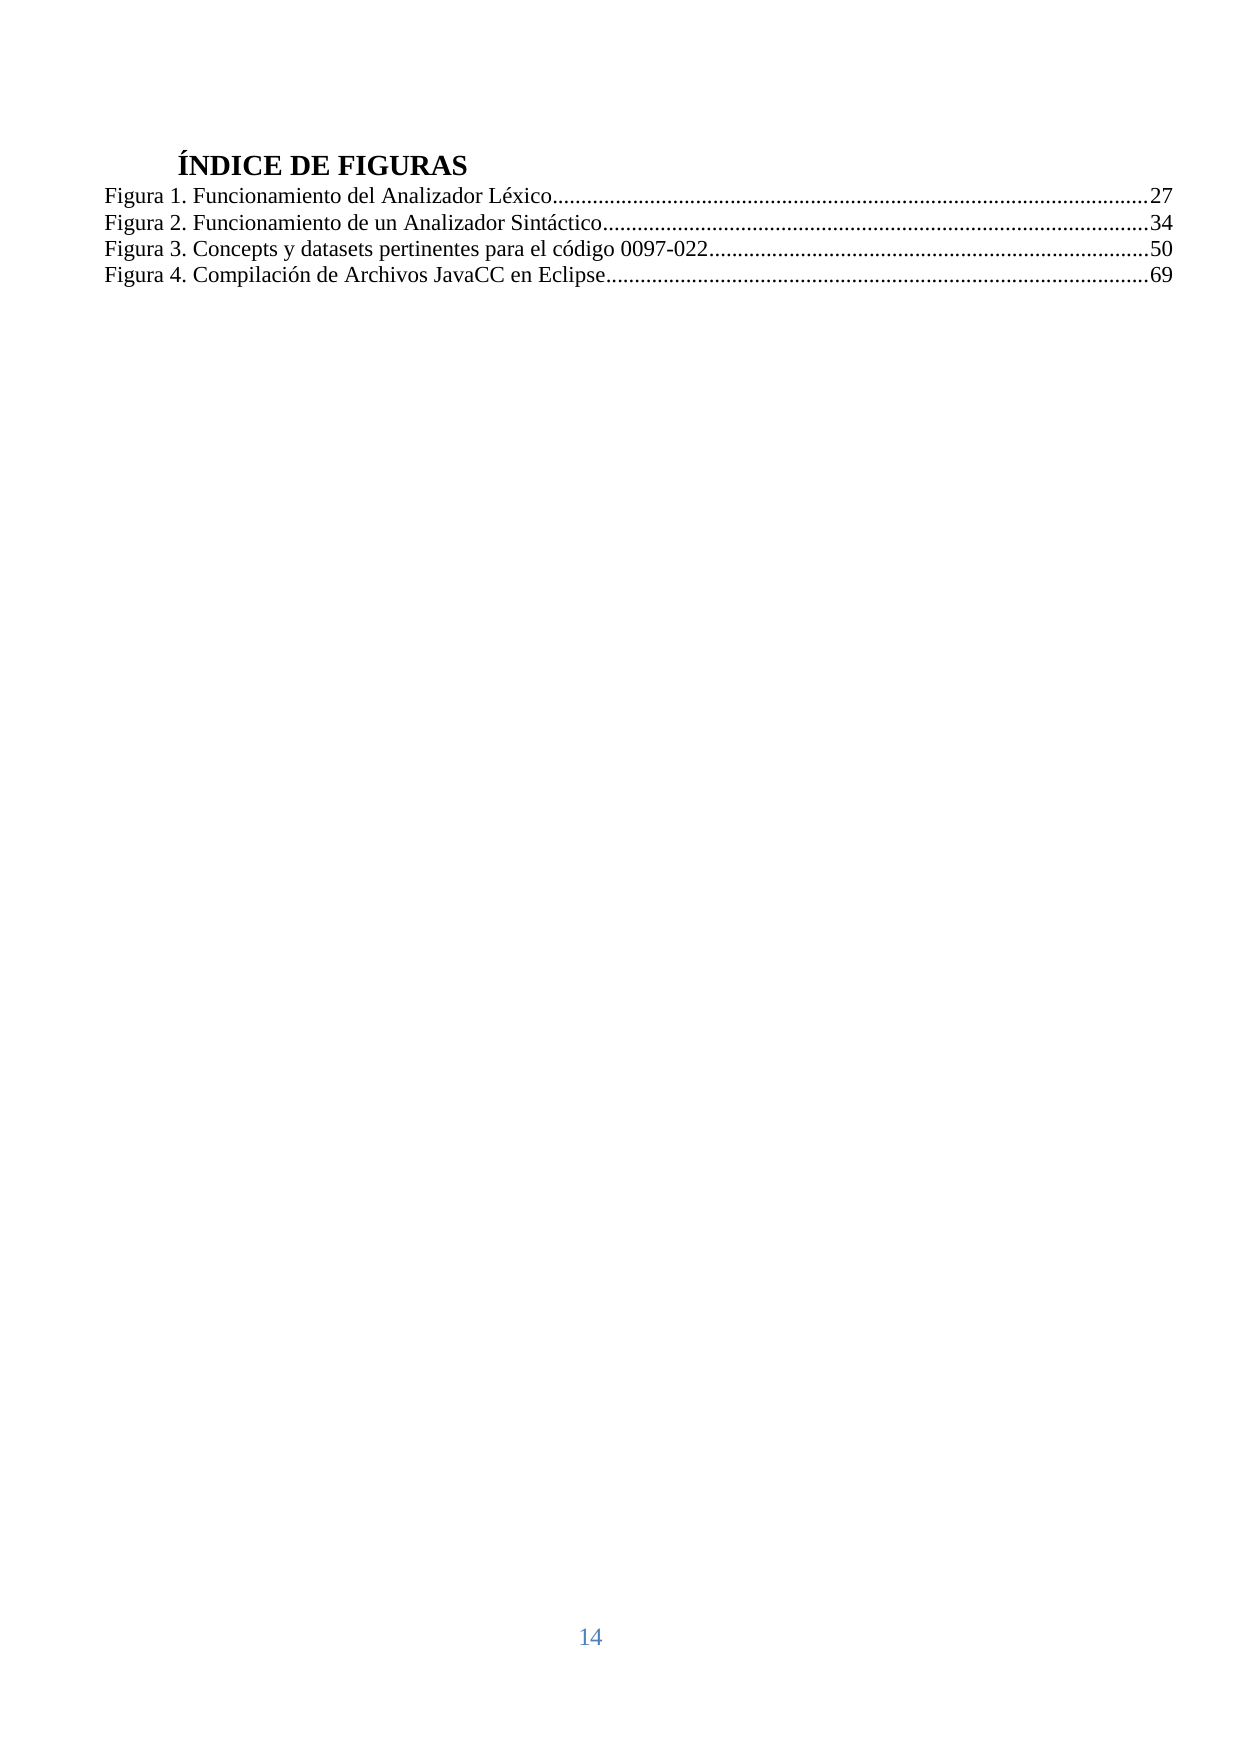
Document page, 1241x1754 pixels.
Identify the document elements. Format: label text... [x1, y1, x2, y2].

text Figura 1. Funcionamiento del Analizador Léxico 27 [104, 182, 1173, 208]
text Figura 2. Funcionamiento de un Analizador Sintáctico 34 [104, 208, 1173, 235]
text Figura 4. Compilación de Archivos JavaCC en Eclipse 69 [104, 261, 1173, 288]
text Figura 3. Concepts y datasets pertinentes para el código 0097-022 50 [104, 235, 1173, 261]
text ÍNDICE DE FIGURAS [177, 149, 1173, 182]
